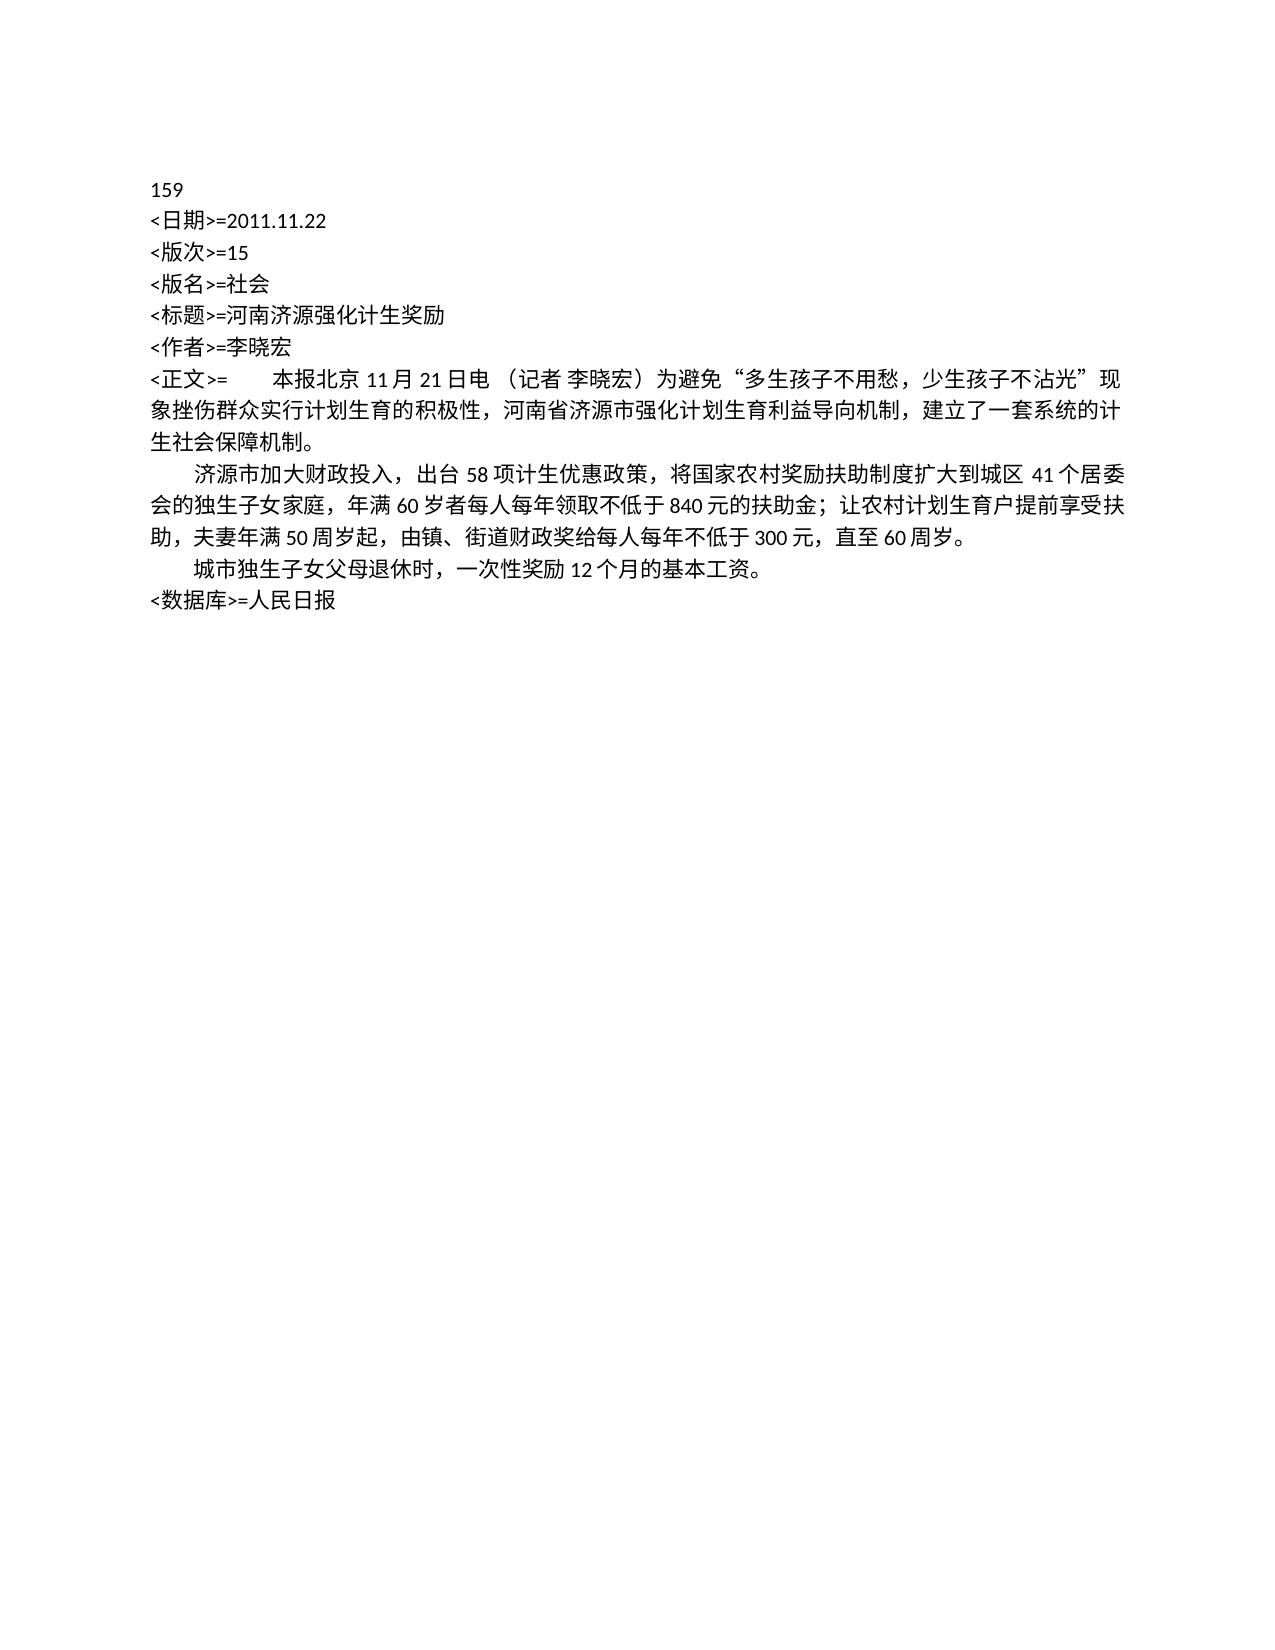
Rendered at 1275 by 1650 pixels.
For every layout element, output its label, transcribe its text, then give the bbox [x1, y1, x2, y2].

text <标题>=河南济源强化计生奖励 [150, 298, 1125, 330]
text <正文>= 本报北京11月21日电 （记者 李晓宏）为避免“多生孩子不用愁，少生孩子不沾光”现象挫伤群众实行计划生育的积极性，河南省济源市强化计划生育利益导向机制，建立了一套系统的计生社会保障机制。 [150, 362, 1125, 457]
text <版名>=社会 [150, 267, 1125, 298]
text 城市独生子女父母退休时，一次性奖励12个月的基本工资。 [150, 552, 1125, 583]
text <作者>=李晓宏 [150, 330, 1125, 362]
text <版次>=15 [150, 235, 1125, 267]
text <日期>=2011.11.22 [150, 203, 1125, 235]
text 济源市加大财政投入，出台58项计生优惠政策，将国家农村奖励扶助制度扩大到城区41个居委会的独生子女家庭，年满60岁者每人每年领取不低于840元的扶助金；让农村计划生育户提前享受扶助，夫妻年满50周岁起，由镇、街道财政奖给每人每年不低于300元，直至60周岁。 [150, 457, 1125, 552]
text 159 [150, 177, 1125, 203]
text <数据库>=人民日报 [150, 583, 1125, 615]
